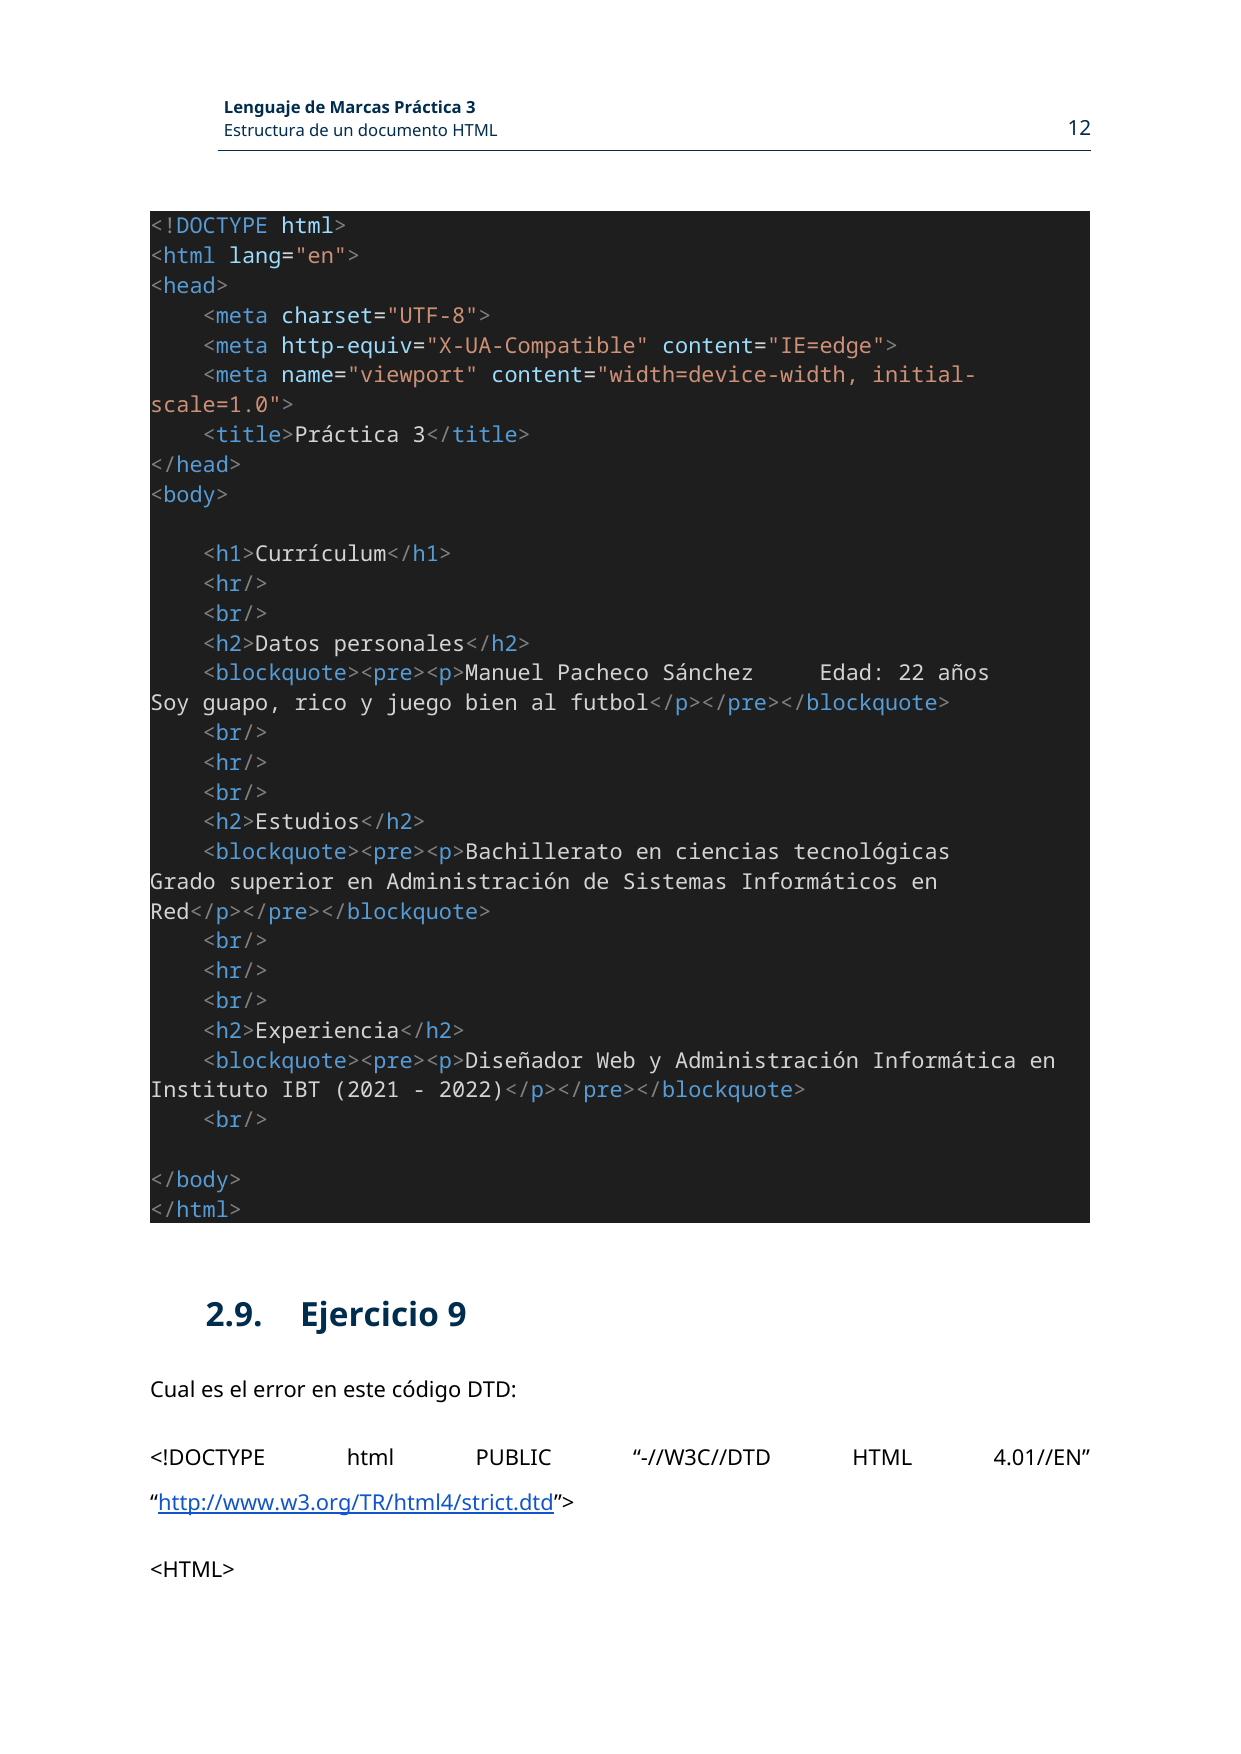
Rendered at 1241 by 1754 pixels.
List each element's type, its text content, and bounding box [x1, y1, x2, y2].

text <meta name="viewport" content="width=device-width, initial-scale=1.0"> [150, 359, 1090, 419]
text <blockquote><pre><p>Bachillerato en ciencias tecnológicas Grado superior en Administración de Sistemas Informáticos en Red</p></pre></blockquote> [150, 836, 1090, 926]
subtitle Ejercicio 9 [262, 1291, 1090, 1336]
text <html lang="en"> [150, 240, 1090, 270]
text <h2>Experiencia</h2> [150, 1015, 1090, 1045]
text <body> [150, 479, 1090, 508]
text <!DOCTYPE html> [150, 211, 1090, 240]
text <br/> [150, 985, 1090, 1015]
text <hr/> [150, 747, 1090, 777]
text <br/> [150, 777, 1090, 806]
text <meta http-equiv="X-UA-Compatible" content="IE=edge"> [150, 330, 1090, 359]
text </head> [150, 449, 1090, 479]
text </html> [150, 1194, 1090, 1223]
text <meta charset="UTF-8"> [150, 300, 1090, 330]
text <h1>Currículum</h1> [150, 538, 1090, 568]
text <hr/> [150, 955, 1090, 985]
text <br/> [150, 598, 1090, 628]
text <HTML> [150, 1554, 1090, 1584]
text <h2>Estudios</h2> [150, 806, 1090, 836]
text <br/> [150, 926, 1090, 955]
text <br/> [150, 717, 1090, 747]
text <br/> [150, 1104, 1090, 1134]
text Cual es el error en este código DTD: [150, 1374, 1090, 1404]
text <!DOCTYPE html PUBLIC “-//W3C//DTD HTML 4.01//EN” “http://www.w3.org/TR/html4/strict.dtd”> [150, 1442, 1090, 1517]
text <hr/> [150, 568, 1090, 598]
text <h2>Datos personales</h2> [150, 628, 1090, 657]
text <blockquote><pre><p>Diseñador Web y Administración Informática en Instituto IBT (2021 - 2022)</p></pre></blockquote> [150, 1045, 1090, 1104]
text </body> [150, 1164, 1090, 1194]
text <head> [150, 270, 1090, 300]
text <blockquote><pre><p>Manuel Pacheco Sánchez Edad: 22 años Soy guapo, rico y juego bien al futbol</p></pre></blockquote> [150, 657, 1090, 717]
text <title>Práctica 3</title> [150, 419, 1090, 449]
